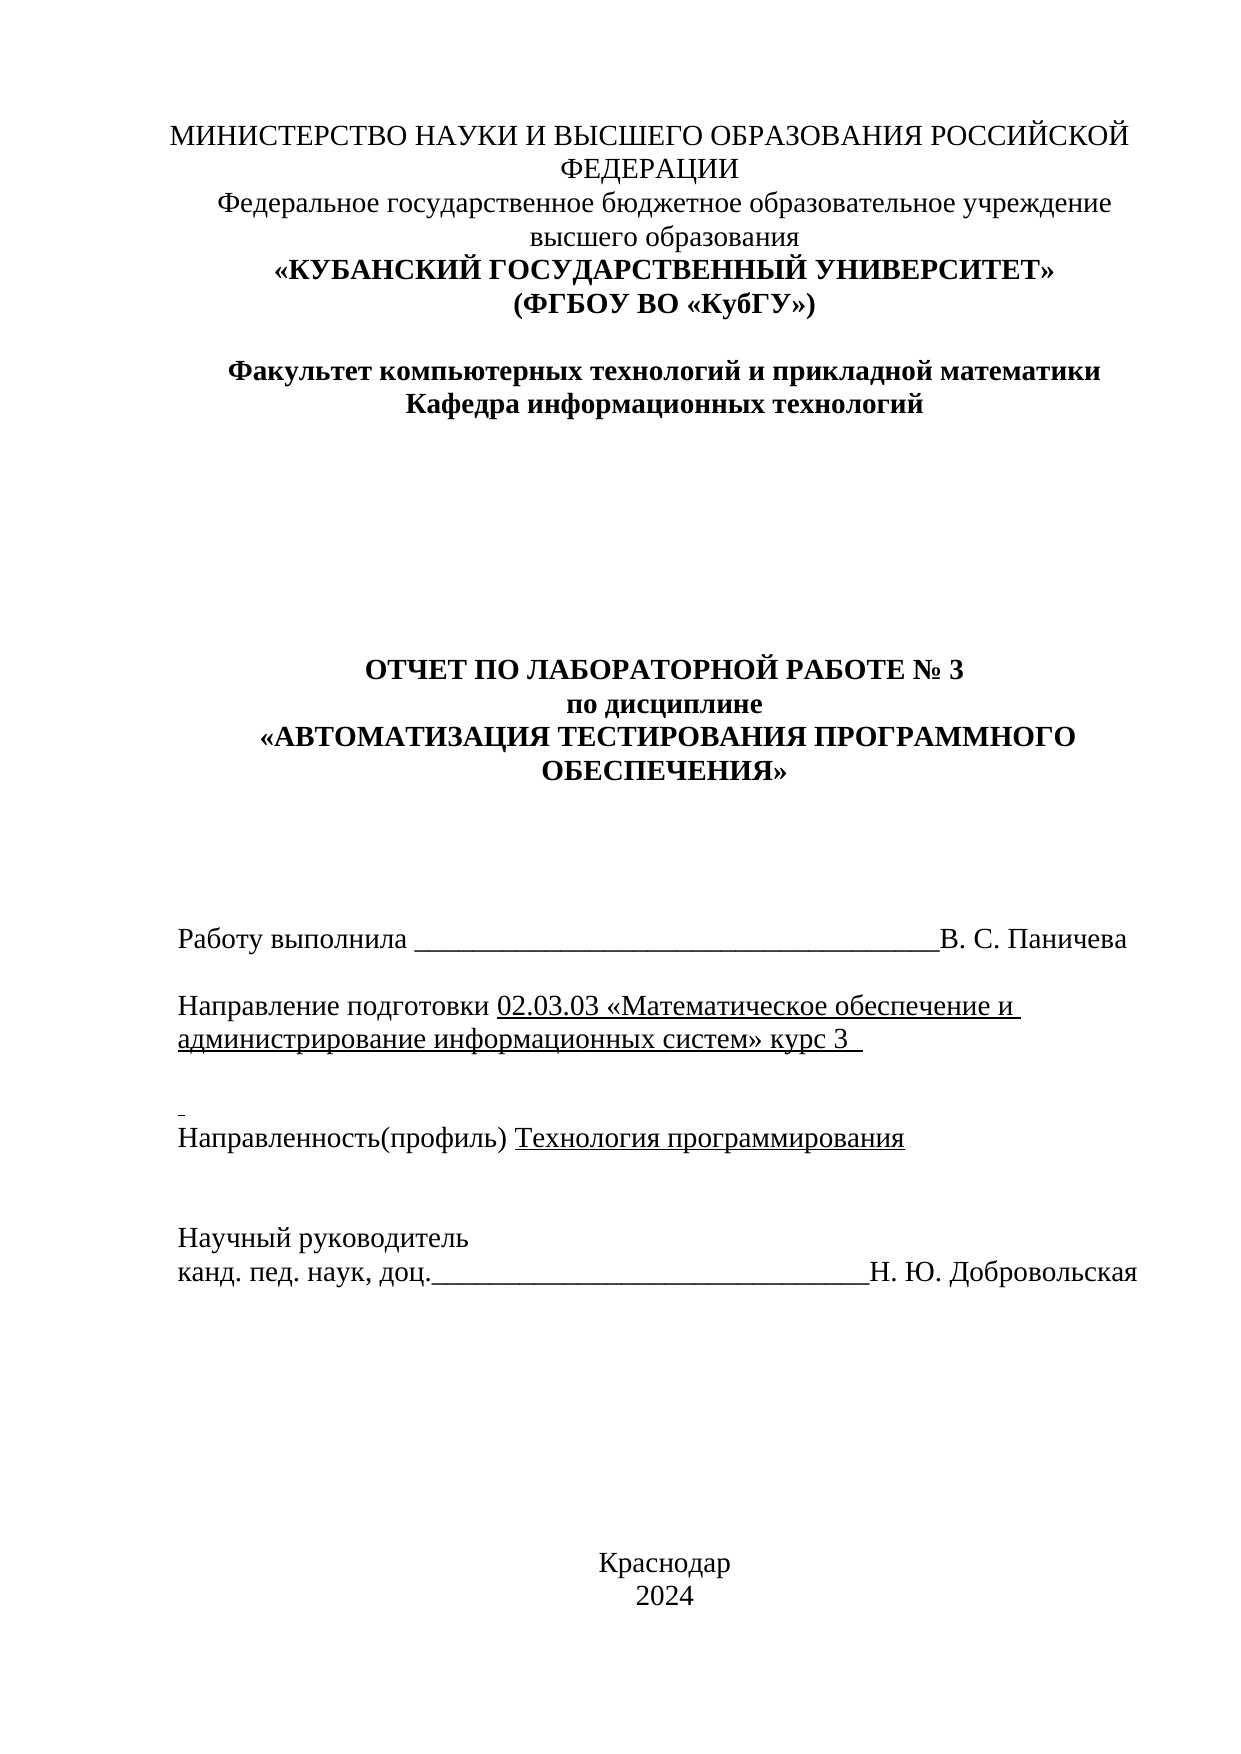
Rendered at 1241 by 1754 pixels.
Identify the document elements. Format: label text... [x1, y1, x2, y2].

text Кафедра информационных технологий [177, 386, 1152, 420]
text МИНИСТЕРСТВО НАУКИ И ВЫСШЕГО ОБРАЗОВАНИЯ РОССИЙСКОЙ ФЕДЕРАЦИИ [148, 118, 1152, 185]
text канд. пед. наук, доц.______________________________Н. Ю. Добровольская [365, 1254, 1152, 1287]
text ОТЧЕТ ПО ЛАБОРАТОРНОЙ РАБОТЕ № 3 [177, 652, 1152, 686]
text Краснодар [177, 1545, 1152, 1578]
text Научный руководитель [177, 1220, 1152, 1254]
text Работу выполнила ____________________________________В. С. Паничева [177, 921, 1152, 954]
text Федеральное государственное бюджетное образовательное учреждение [177, 185, 1152, 219]
text по дисциплине «АВТОМАТИЗАЦИЯ ТЕСТИРОВАНИЯ ПРОГРАММНОГО ОБЕСПЕЧЕНИЯ» [177, 686, 1152, 787]
text Направление подготовки 02.03.03 «Математическое обеспечение и администрирование информационных систем» курс 3 [177, 988, 1152, 1055]
text 2024 [177, 1578, 1152, 1612]
text Направленность(профиль) Технология программирования [177, 1120, 1152, 1153]
text (ФГБОУ ВО «КубГУ») [177, 286, 1152, 319]
text высшего образования [177, 219, 1152, 252]
text «КУБАНСКИЙ ГОСУДАРСТВЕННЫЙ УНИВЕРСИТЕТ» [177, 252, 1152, 286]
text Факультет компьютерных технологий и прикладной математики [177, 353, 1152, 386]
